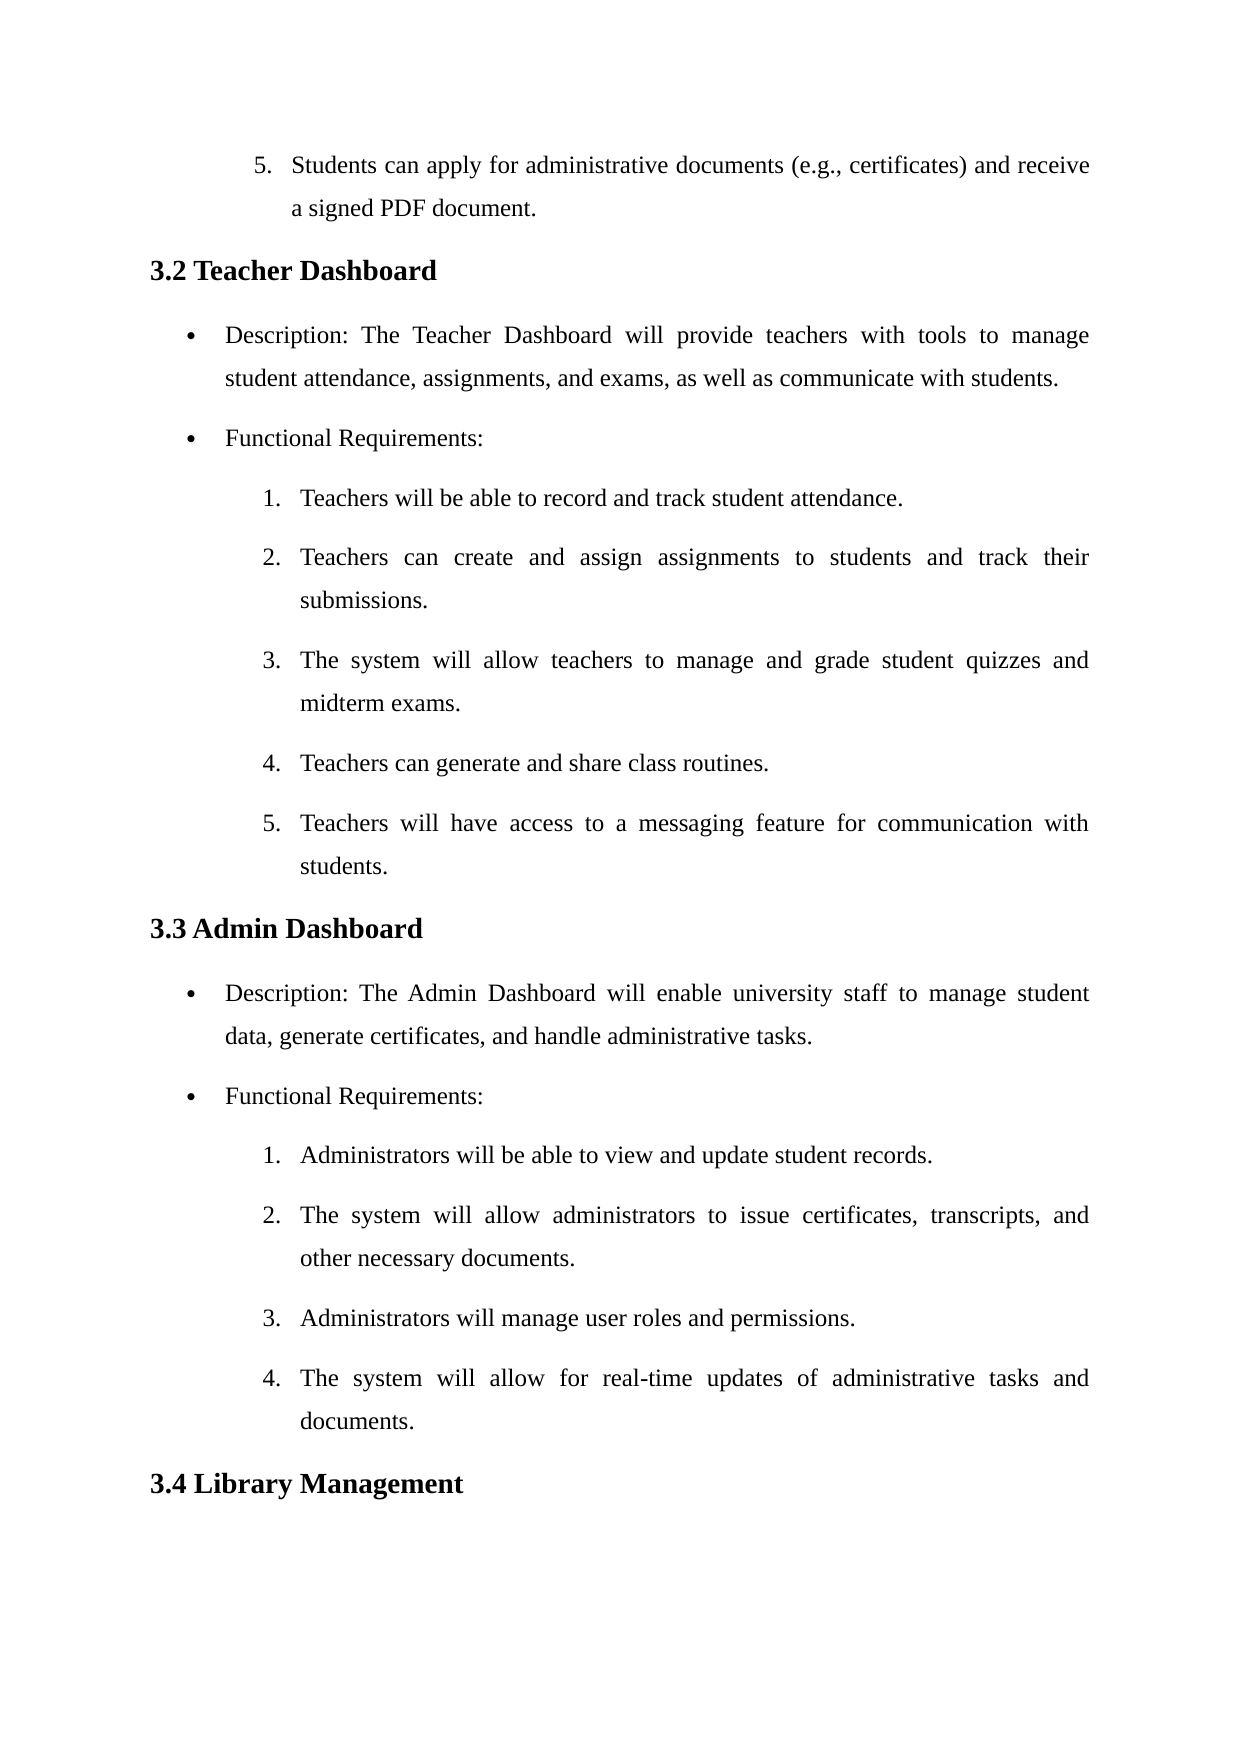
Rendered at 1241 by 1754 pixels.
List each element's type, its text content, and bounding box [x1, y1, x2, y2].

list Administrators will be able to view and update student records. [262, 1141, 1090, 1169]
list The system will allow teachers to manage and grade student quizzes and midterm exams. [262, 645, 1090, 717]
list Description: The Admin Dashboard will enable university staff to manage student data, generate certificates, and handle administrative tasks. [187, 978, 1090, 1050]
text 3.2 Teacher Dashboard [150, 253, 1090, 286]
list Administrators will manage user roles and permissions. [262, 1303, 1090, 1332]
list Teachers will be able to record and track student attendance. [262, 483, 1090, 511]
list Description: The Teacher Dashboard will provide teachers with tools to manage student attendance, assignments, and exams, as well as communicate with students. [187, 320, 1090, 392]
list Functional Requirements: [187, 1081, 1090, 1109]
list Students can apply for administrative documents (e.g., certificates) and receive a signed PDF document. [253, 150, 1090, 222]
list Teachers can create and assign assignments to students and track their submissions. [262, 542, 1090, 614]
list Teachers will have access to a messaging feature for communication with students. [262, 808, 1090, 880]
list The system will allow for real-time updates of administrative tasks and documents. [262, 1363, 1090, 1435]
list The system will allow administrators to issue certificates, transcripts, and other necessary documents. [262, 1200, 1090, 1272]
text 3.4 Library Management [150, 1466, 1090, 1499]
list Functional Requirements: [187, 423, 1090, 452]
list Teachers can generate and share class routines. [262, 748, 1090, 777]
text 3.3 Admin Dashboard [150, 911, 1090, 944]
